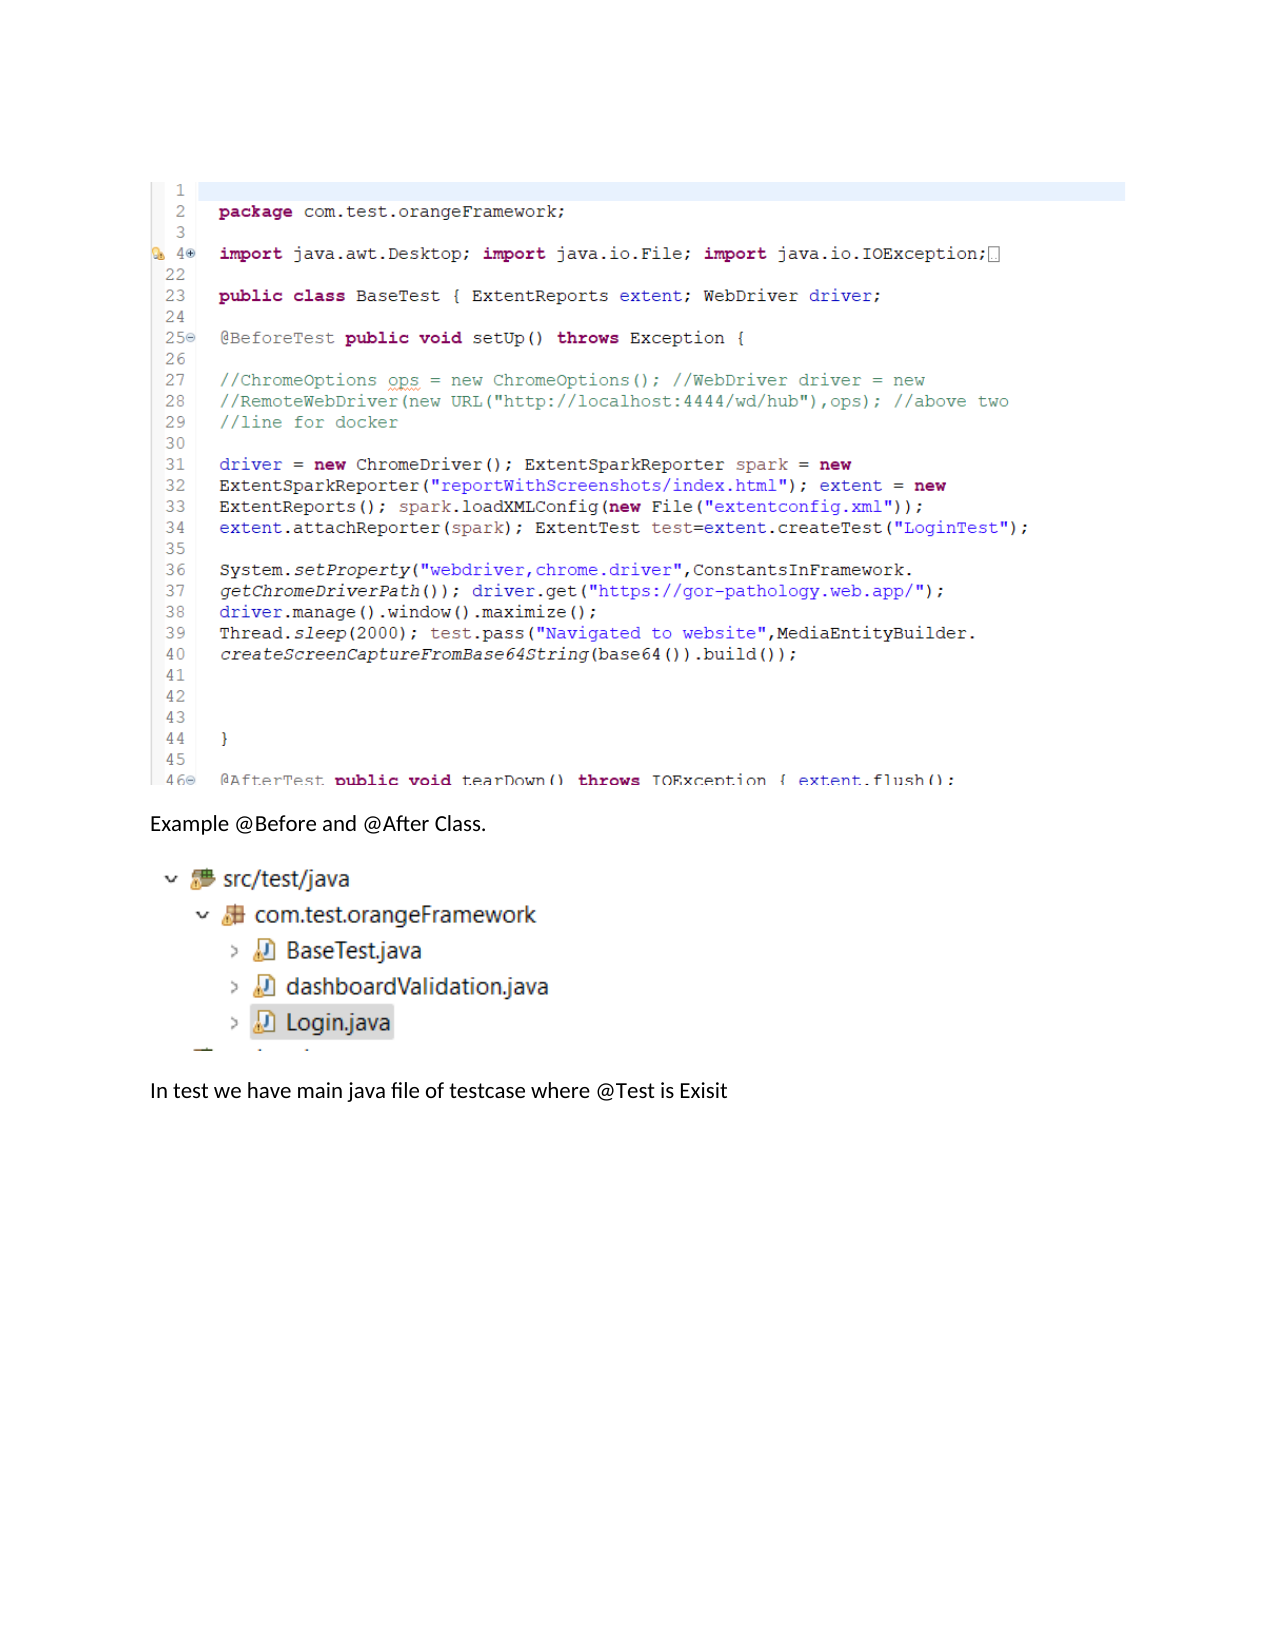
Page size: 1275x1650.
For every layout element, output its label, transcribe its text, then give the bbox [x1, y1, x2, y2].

text Example @Before and @After Class. [150, 809, 1125, 837]
text In test we have main java file of testcase where @Test is Exisit [150, 1076, 1125, 1104]
picture [150, 862, 598, 1051]
picture [150, 182, 1125, 785]
